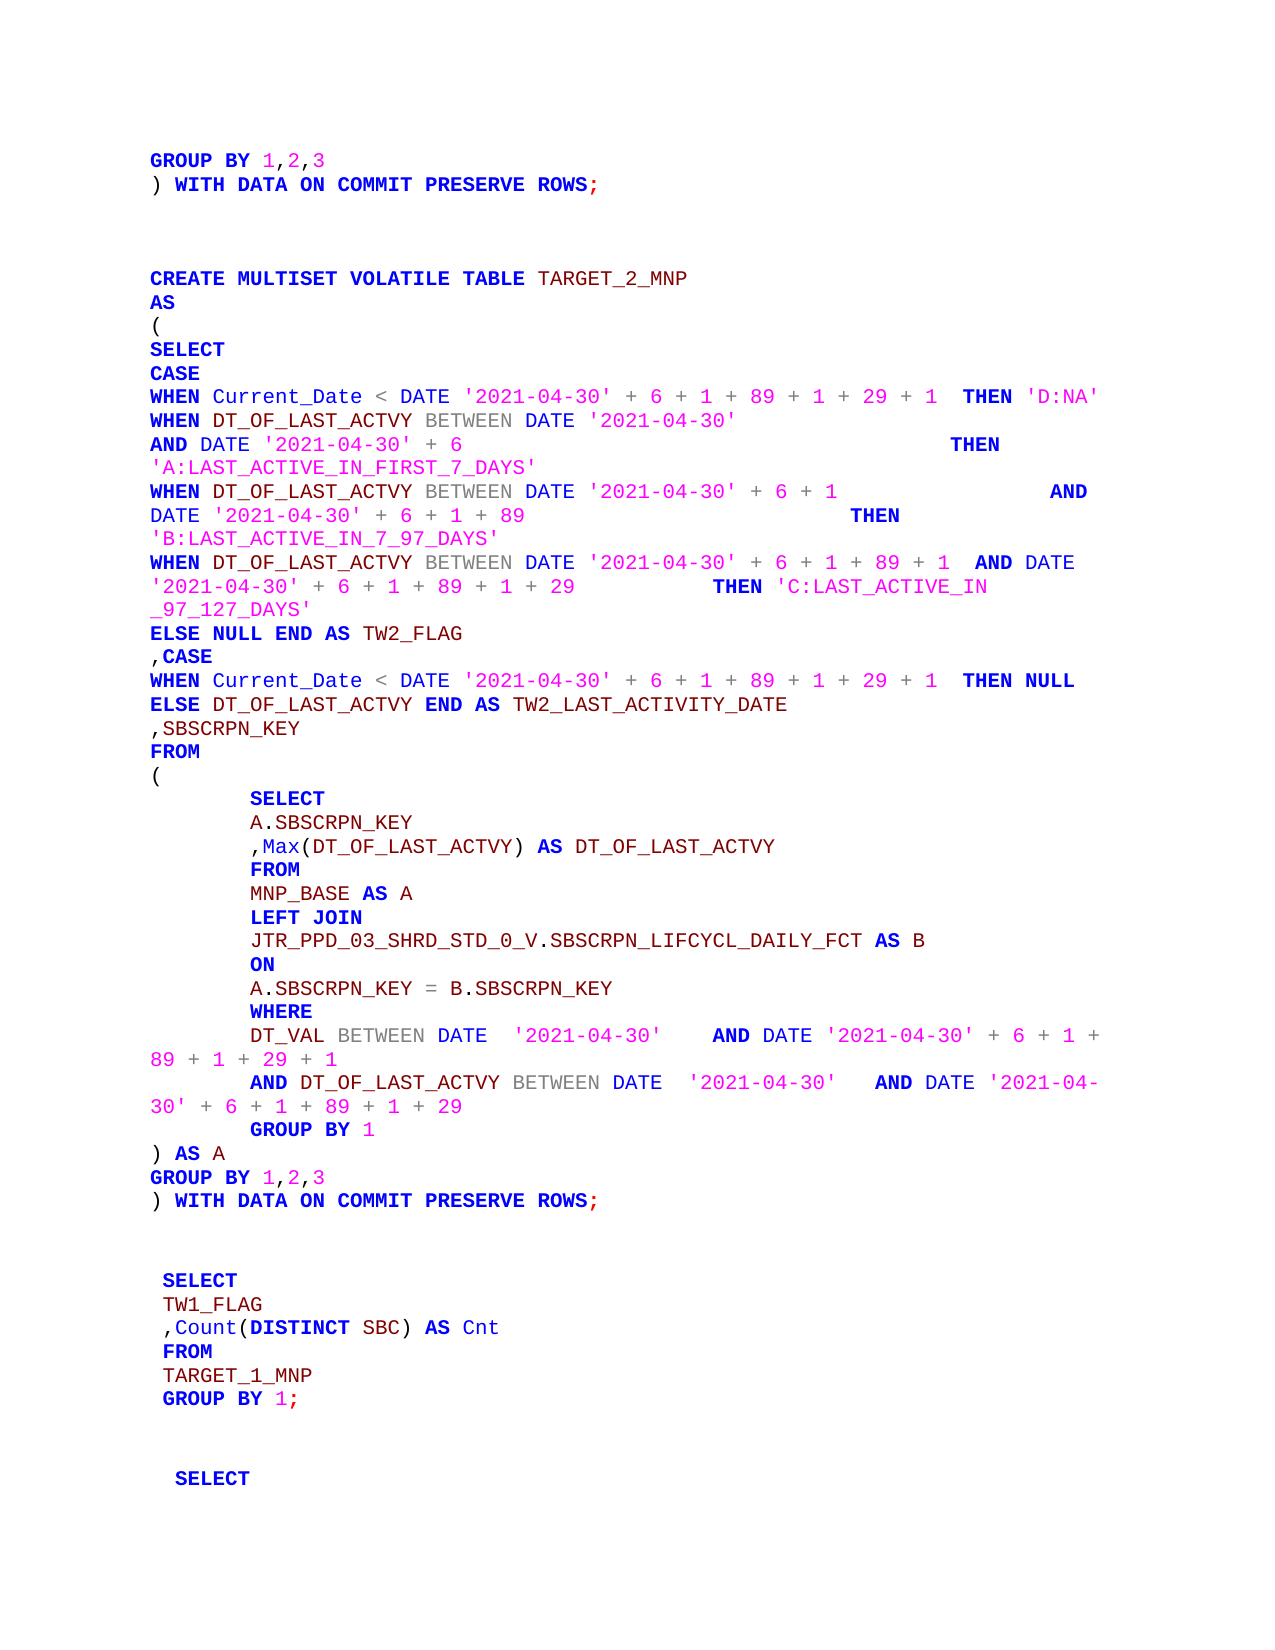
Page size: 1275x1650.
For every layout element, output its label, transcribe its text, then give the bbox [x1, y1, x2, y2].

text FROM [150, 741, 1125, 765]
text WHERE [150, 1001, 1125, 1025]
text WHEN Current_Date < DATE '2021-04-30' + 6 + 1 + 89 + 1 + 29 + 1 THEN 'D:NA' [150, 386, 1125, 410]
text ) WITH DATA ON COMMIT PRESERVE ROWS; [150, 1190, 1125, 1214]
text ON [150, 954, 1125, 978]
text AS [150, 292, 1125, 316]
text ( [150, 765, 1125, 788]
text GROUP BY 1; [150, 1388, 1125, 1412]
text FROM [150, 1341, 1125, 1365]
text ,Count(DISTINCT SBC) AS Cnt [150, 1317, 1125, 1341]
text SELECT [150, 1270, 1125, 1294]
text WHEN DT_OF_LAST_ACTVY BETWEEN DATE '2021-04-30' + 6 + 1 + 89 + 1 AND DATE '2021-04-30' + 6 + 1 + 89 + 1 + 29 THEN 'C:LAST_ACTIVE_IN _97_127_DAYS' [150, 552, 1125, 623]
text CREATE MULTISET VOLATILE TABLE TARGET_2_MNP [150, 268, 1125, 292]
text FROM [150, 859, 1125, 883]
text A.SBSCRPN_KEY [150, 812, 1125, 836]
text MNP_BASE AS A [150, 883, 1125, 907]
text WHEN Current_Date < DATE '2021-04-30' + 6 + 1 + 89 + 1 + 29 + 1 THEN NULL [150, 670, 1125, 694]
text ) WITH DATA ON COMMIT PRESERVE ROWS; [150, 174, 1125, 197]
text ) AS A [150, 1143, 1125, 1167]
text TARGET_1_MNP [150, 1365, 1125, 1388]
text LEFT JOIN [150, 907, 1125, 930]
text ELSE NULL END AS TW2_FLAG [150, 623, 1125, 647]
text WHEN DT_OF_LAST_ACTVY BETWEEN DATE '2021-04-30' + 6 + 1 AND DATE '2021-04-30' + 6 + 1 + 89 THEN 'B:LAST_ACTIVE_IN_7_97_DAYS' [150, 481, 1125, 552]
text JTR_PPD_03_SHRD_STD_0_V.SBSCRPN_LIFCYCL_DAILY_FCT AS B [150, 930, 1125, 954]
text SELECT [150, 788, 1125, 812]
text GROUP BY 1,2,3 [150, 1167, 1125, 1190]
text A.SBSCRPN_KEY = B.SBSCRPN_KEY [150, 978, 1125, 1001]
text TW1_FLAG [150, 1294, 1125, 1317]
text GROUP BY 1 [150, 1119, 1125, 1143]
text SELECT [150, 1468, 1125, 1492]
text ( [150, 316, 1125, 339]
text AND DT_OF_LAST_ACTVY BETWEEN DATE '2021-04-30' AND DATE '2021-04-30' + 6 + 1 + 89 + 1 + 29 [150, 1072, 1125, 1119]
text ,CASE [150, 647, 1125, 670]
text ELSE DT_OF_LAST_ACTVY END AS TW2_LAST_ACTIVITY_DATE [150, 694, 1125, 717]
text ,Max(DT_OF_LAST_ACTVY) AS DT_OF_LAST_ACTVY [150, 836, 1125, 859]
text GROUP BY 1,2,3 [150, 150, 1125, 174]
text WHEN DT_OF_LAST_ACTVY BETWEEN DATE '2021-04-30' AND DATE '2021-04-30' + 6 THEN 'A:LAST_ACTIVE_IN_FIRST_7_DAYS' [150, 410, 1125, 481]
text SELECT [150, 339, 1125, 363]
text CASE [150, 363, 1125, 386]
text ,SBSCRPN_KEY [150, 717, 1125, 741]
text DT_VAL BETWEEN DATE '2021-04-30' AND DATE '2021-04-30' + 6 + 1 + 89 + 1 + 29 + 1 [150, 1025, 1125, 1072]
